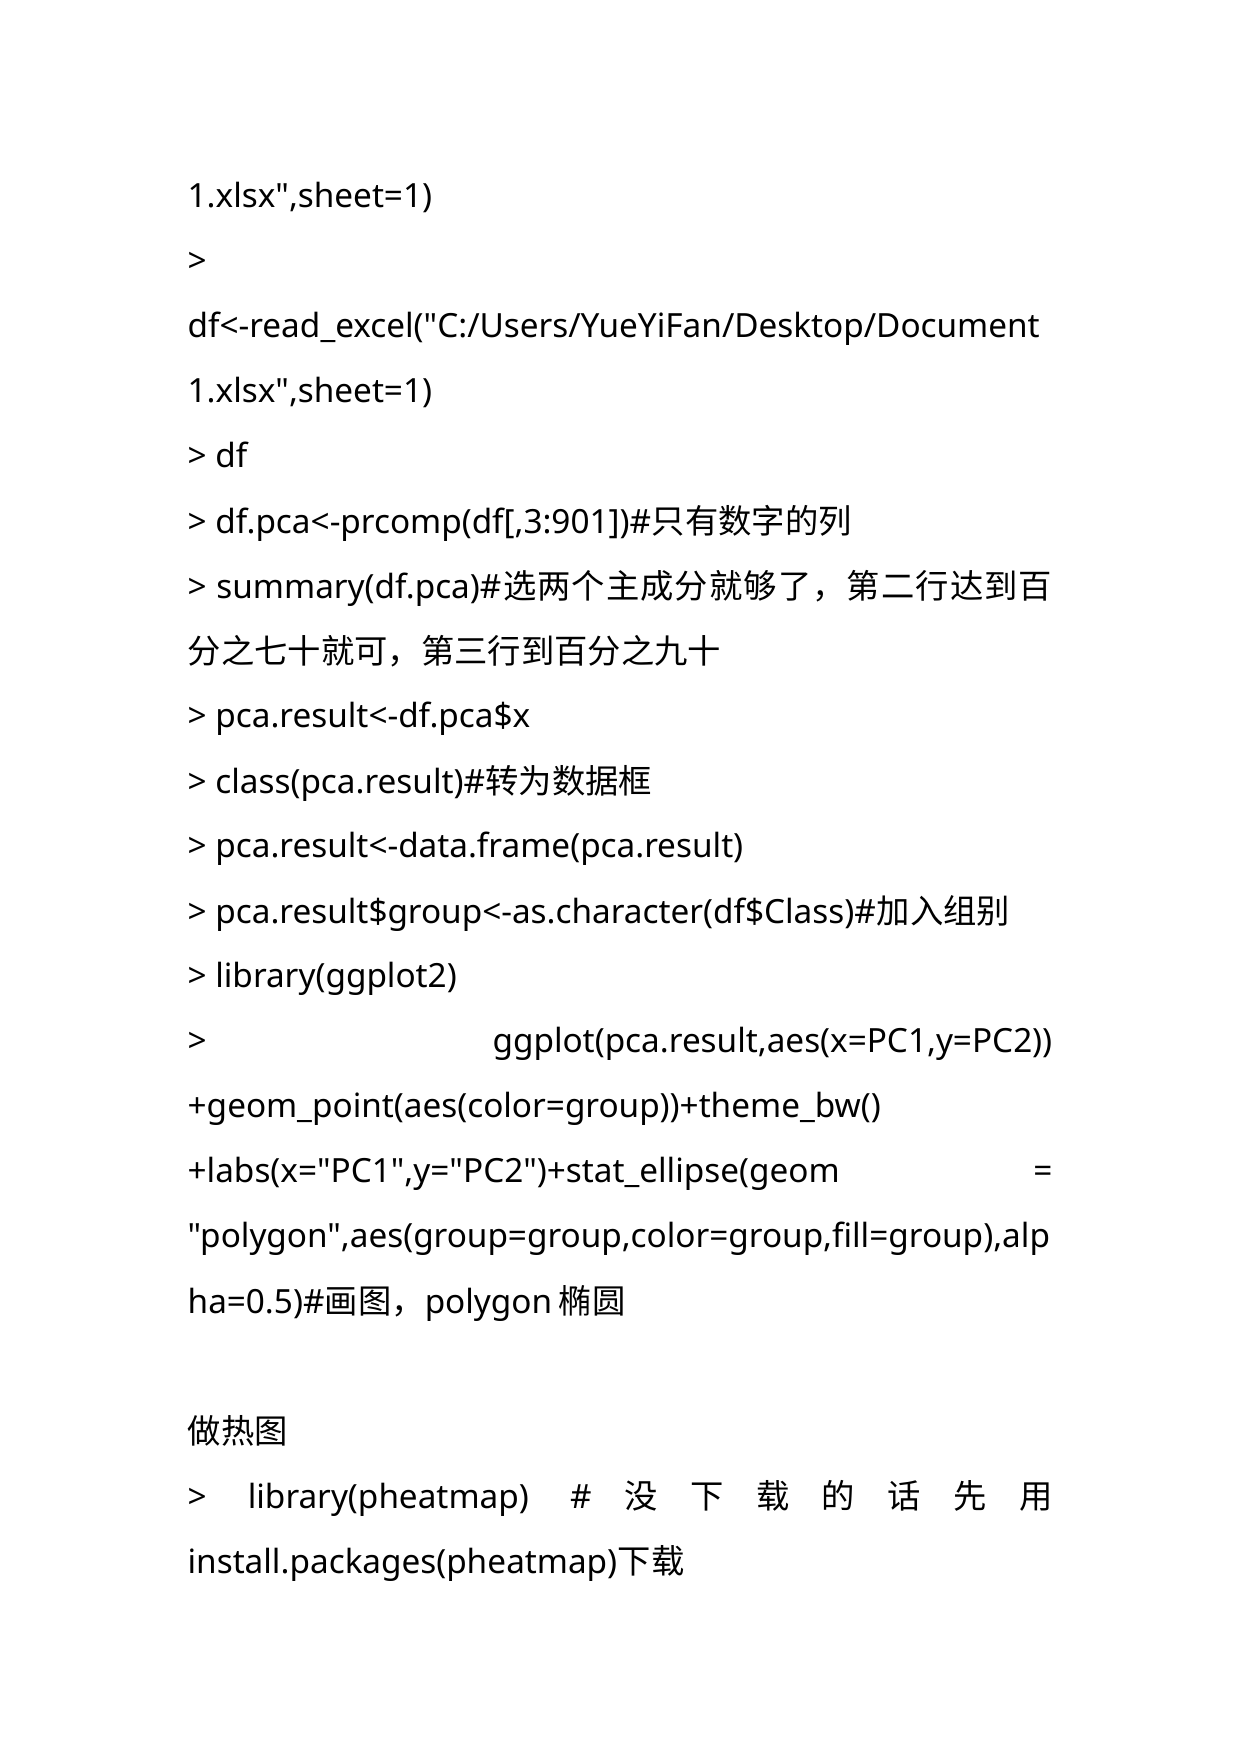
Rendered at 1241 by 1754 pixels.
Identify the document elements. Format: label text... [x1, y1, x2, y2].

text > df.pca<-prcomp(df[,3:901])#只有数字的列 [187, 487, 1053, 552]
text > pca.result<-df.pca$x [187, 682, 1053, 747]
text > pca.result<-data.frame(pca.result) [187, 812, 1053, 877]
text > class(pca.result)#转为数据框 [187, 747, 1053, 812]
text > summary(df.pca)#选两个主成分就够了，第二行达到百分之七十就可，第三行到百分之九十 [187, 552, 1053, 682]
text > library(pheatmap) #没下载的话先用install.packages(pheatmap)下载 [187, 1462, 1053, 1592]
text > pca.result$group<-as.character(df$Class)#加入组别 [187, 877, 1053, 942]
text 做热图 [187, 1397, 1053, 1462]
text > ggplot(pca.result,aes(x=PC1,y=PC2))+geom_point(aes(color=group))+theme_bw()+labs(x="PC1",y="PC2")+stat_ellipse(geom = "polygon",aes(group=group,color=group,fill=group),alpha=0.5)#画图，polygon椭圆 [187, 1007, 1053, 1332]
text > df<-read_excel("C:/Users/YueYiFan/Desktop/Document 1.xlsx",sheet=1) [187, 227, 1053, 422]
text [187, 162, 1053, 227]
text > df [187, 422, 1053, 487]
text > library(ggplot2) [187, 942, 1053, 1007]
